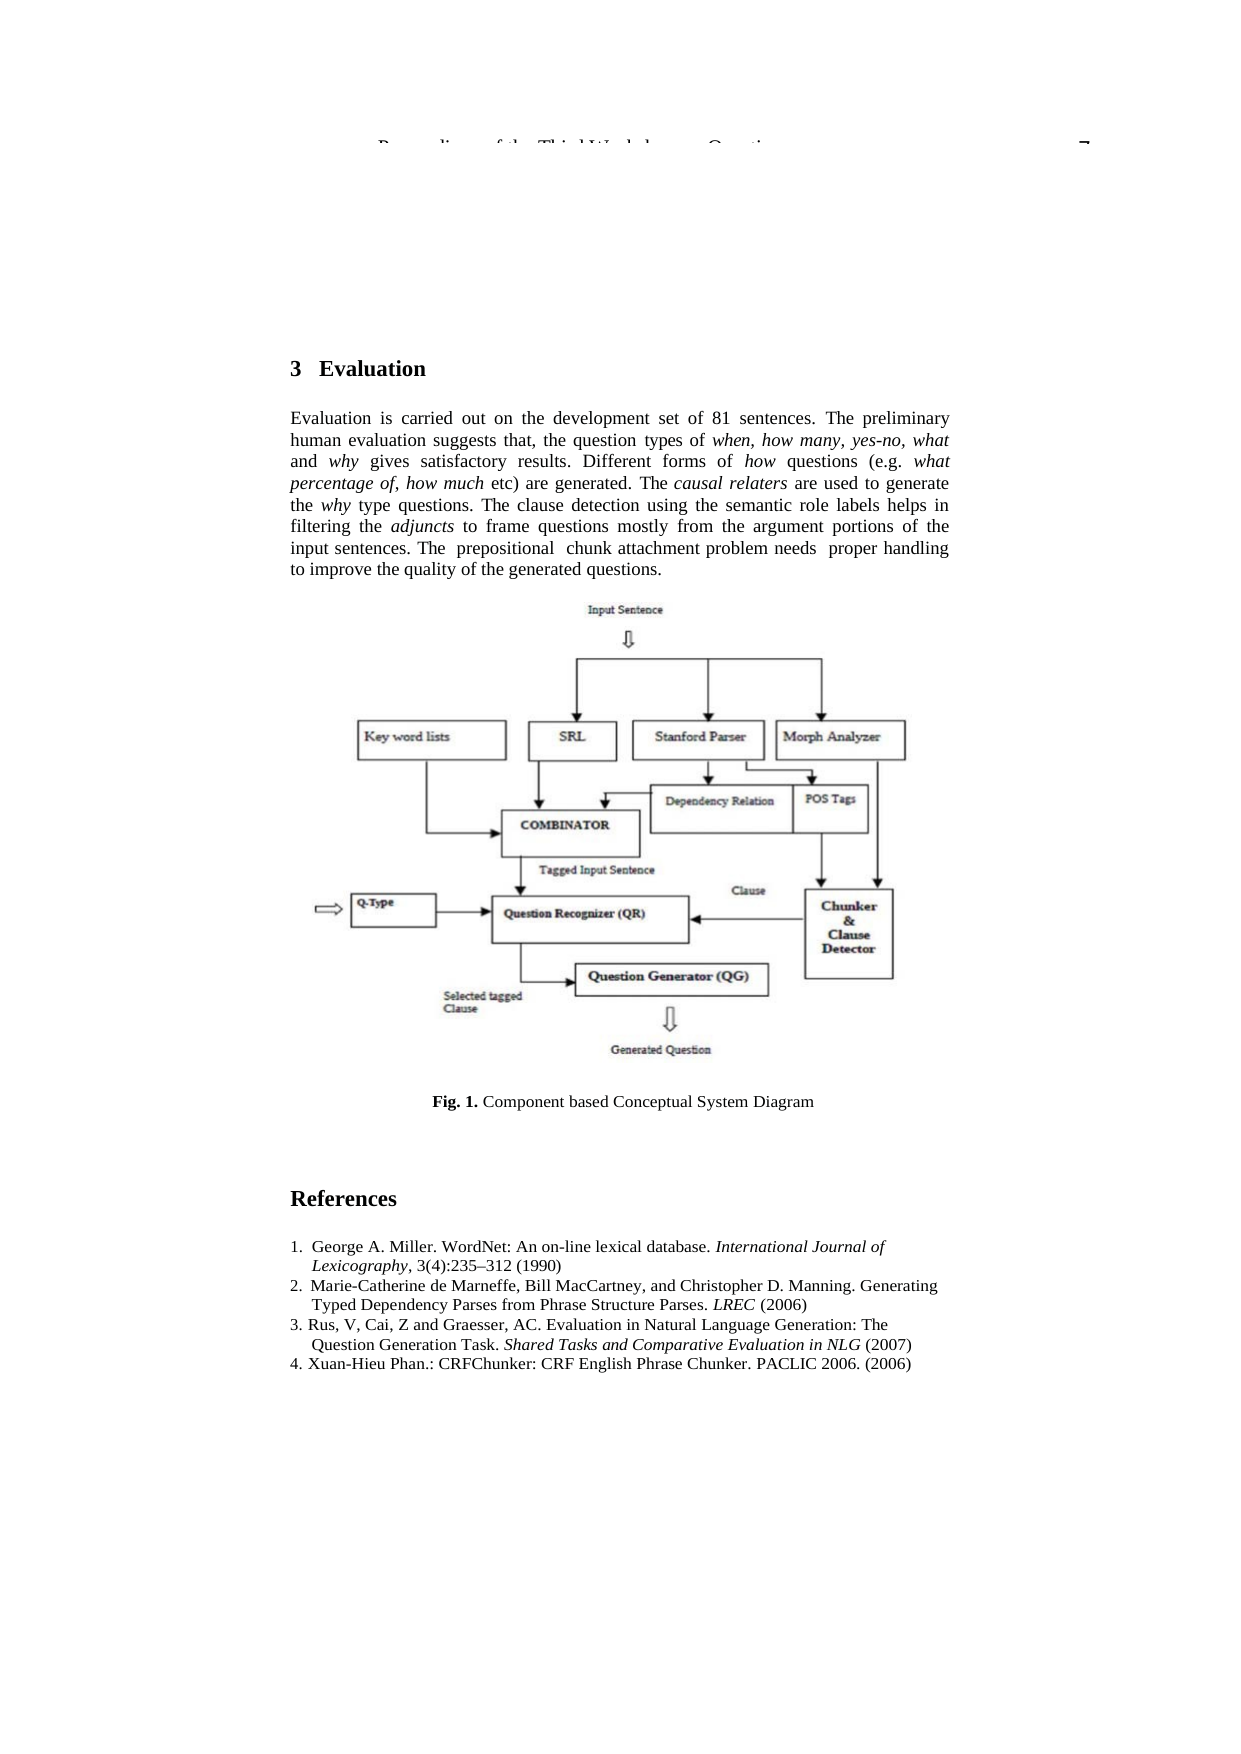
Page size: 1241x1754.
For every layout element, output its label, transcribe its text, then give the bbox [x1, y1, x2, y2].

subtitle Evaluation [290, 355, 1122, 382]
subtitle References [290, 1185, 1122, 1211]
list Marie-Catherine de Marneffe, Bill MacCartney, and Christopher D. Manning. Generating Typed Dependency Parses from Phrase Structure Parses. LREC (2006) [290, 1276, 948, 1314]
picture [311, 602, 913, 1063]
text Evaluation is carried out on the development set of 81 sentences. The preliminary human evaluation suggests that, the question types of when, how many, yes-no, what and why gives satisfactory results. Different forms of how questions (e.g. what percentage of, how much etc) are generated. The causal relaters are used to generate the why type questions. The clause detection using the semantic role labels helps in filtering the adjuncts to frame questions mostly from the argument portions of the input sentences. The prepositional chunk attachment problem needs proper handling to improve the quality of the generated questions. [290, 407, 950, 580]
list Xuan-Hieu Phan.: CRFChunker: CRF English Phrase Chunker. PACLIC 2006. (2006) [290, 1355, 1122, 1373]
list Rus, V, Cai, Z and Graesser, AC. Evaluation in Natural Language Generation: The Question Generation Task. Shared Tasks and Comparative Evaluation in NLG (2007) [290, 1314, 949, 1354]
list George A. Miller. WordNet: An on-line lexical database. International Journal of Lexicography, 3(4):235–312 (1990) [290, 1237, 949, 1275]
text Fig. 1. Component based Conceptual System Diagram [432, 1092, 1122, 1111]
